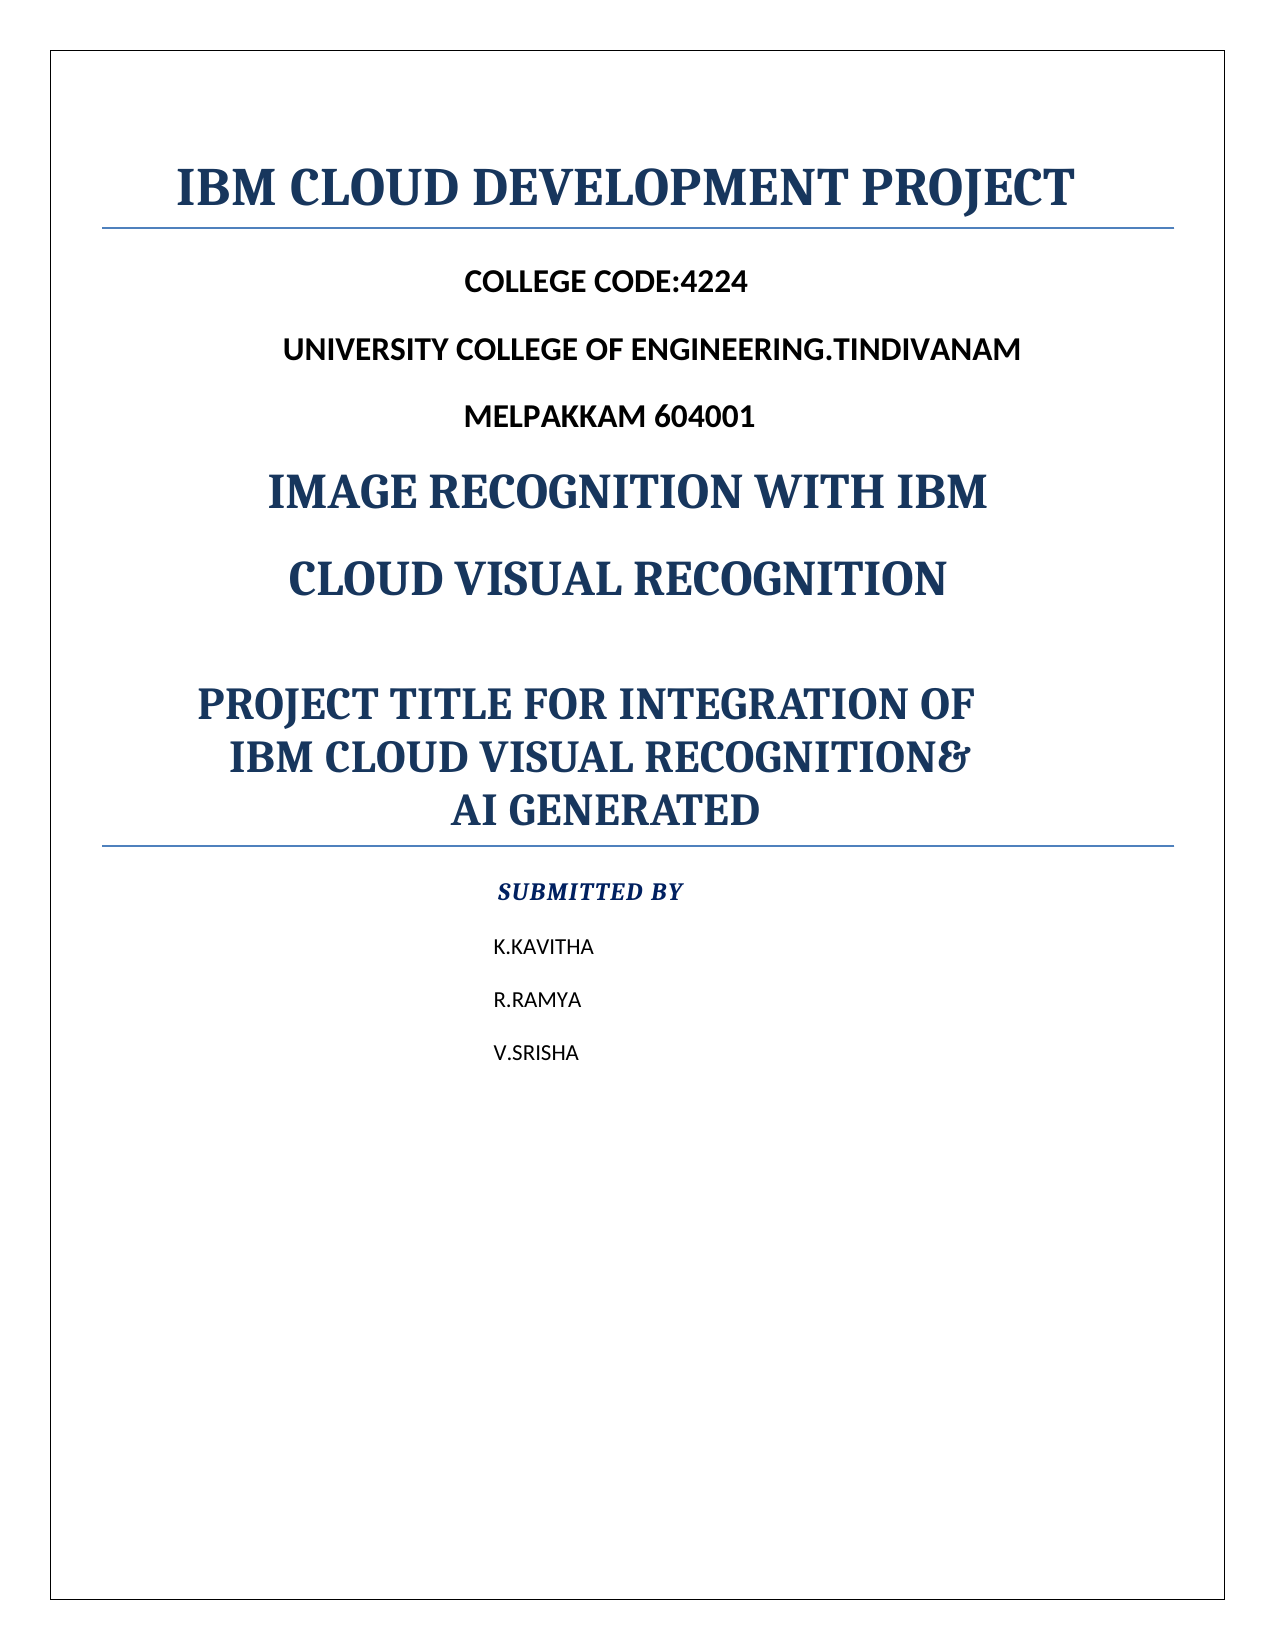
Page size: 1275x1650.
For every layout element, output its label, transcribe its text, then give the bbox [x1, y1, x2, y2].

subtitle CLOUD VISUAL RECOGNITION [102, 550, 1174, 607]
title IBM CLOUD DEVELOPMENT PROJECT [102, 156, 1174, 227]
text K.KAVITHA [102, 932, 1174, 960]
subtitle SUBMITTED BY [102, 878, 1174, 907]
title AI GENERATED [102, 784, 1174, 845]
subtitle IMAGE RECOGNITION WITH IBM [102, 463, 1174, 521]
text MELPAKKAM 604001 [102, 395, 1174, 436]
text V.SRISHA [102, 1038, 1174, 1066]
text UNIVERSITY COLLEGE OF ENGINEERING.TINDIVANAM [102, 328, 1174, 368]
title PROJECT TITLE FOR INTEGRATION OF [102, 678, 1174, 731]
text COLLEGE CODE:4224 [102, 260, 1174, 301]
text R.RAMYA [102, 985, 1174, 1013]
title IBM CLOUD VISUAL RECOGNITION& [102, 731, 1174, 784]
